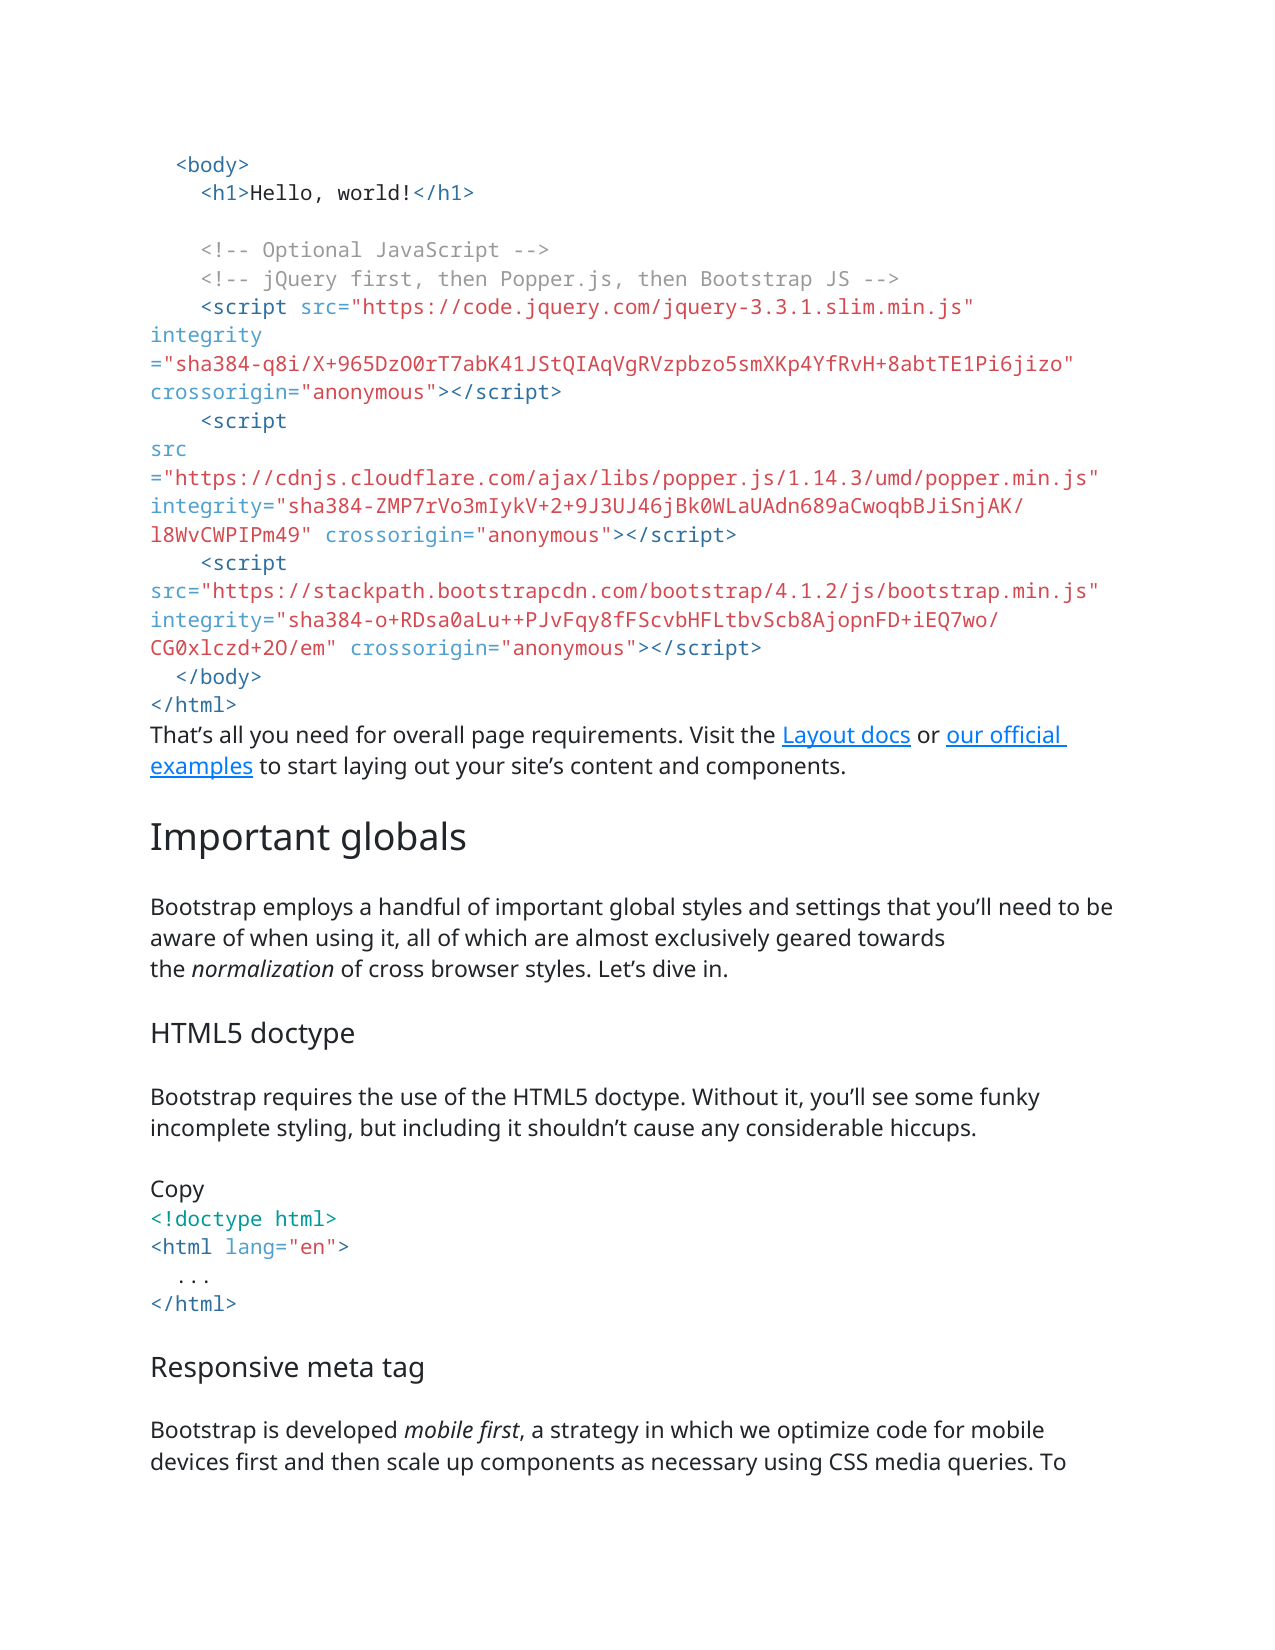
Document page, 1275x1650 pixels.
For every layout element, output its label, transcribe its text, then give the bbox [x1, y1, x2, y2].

text Copy [150, 1173, 1125, 1204]
text </html> [150, 690, 1125, 719]
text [150, 1414, 1125, 1477]
text Important globals [150, 810, 1125, 861]
text <body> [150, 150, 1125, 178]
text <!-- jQuery first, then Popper.js, then Bootstrap JS --> [150, 264, 1125, 292]
text <script src="https://code.jquery.com/jquery-3.3.1.slim.min.js" integrity="sha384-q8i/X+965DzO0rT7abK41JStQIAqVgRVzpbzo5smXKp4YfRvH+8abtTE1Pi6jizo" crossorigin="anonymous"></script> [150, 292, 1125, 406]
text Bootstrap requires the use of the HTML5 doctype. Without it, you’ll see some funky incomplete styling, but including it shouldn’t cause any considerable hiccups. [150, 1081, 1125, 1143]
text Responsive meta tag [150, 1347, 1125, 1385]
text <html lang="en"> [150, 1232, 1125, 1261]
text <script src="https://stackpath.bootstrapcdn.com/bootstrap/4.1.2/js/bootstrap.min.js" integrity="sha384-o+RDsa0aLu++PJvFqy8fFScvbHFLtbvScb8AjopnFD+iEQ7wo/CG0xlczd+2O/em" crossorigin="anonymous"></script> [150, 548, 1125, 662]
text That’s all you need for overall page requirements. Visit the Layout docs or our official examples to start laying out your site’s content and components. [150, 719, 1125, 781]
text </html> [150, 1289, 1125, 1318]
text HTML5 doctype [150, 1013, 1125, 1052]
text <!doctype html> [150, 1204, 1125, 1232]
text <h1>Hello, world!</h1> [150, 178, 1125, 207]
text ... [150, 1261, 1125, 1289]
text <!-- Optional JavaScript --> [150, 235, 1125, 264]
text Bootstrap employs a handful of important global styles and settings that you’ll need to be aware of when using it, all of which are almost exclusively geared towards the normalization of cross browser styles. Let’s dive in. [150, 891, 1125, 984]
text </body> [150, 662, 1125, 690]
text <script src="https://cdnjs.cloudflare.com/ajax/libs/popper.js/1.14.3/umd/popper.min.js" integrity="sha384-ZMP7rVo3mIykV+2+9J3UJ46jBk0WLaUAdn689aCwoqbBJiSnjAK/l8WvCWPIPm49" crossorigin="anonymous"></script> [150, 406, 1125, 548]
